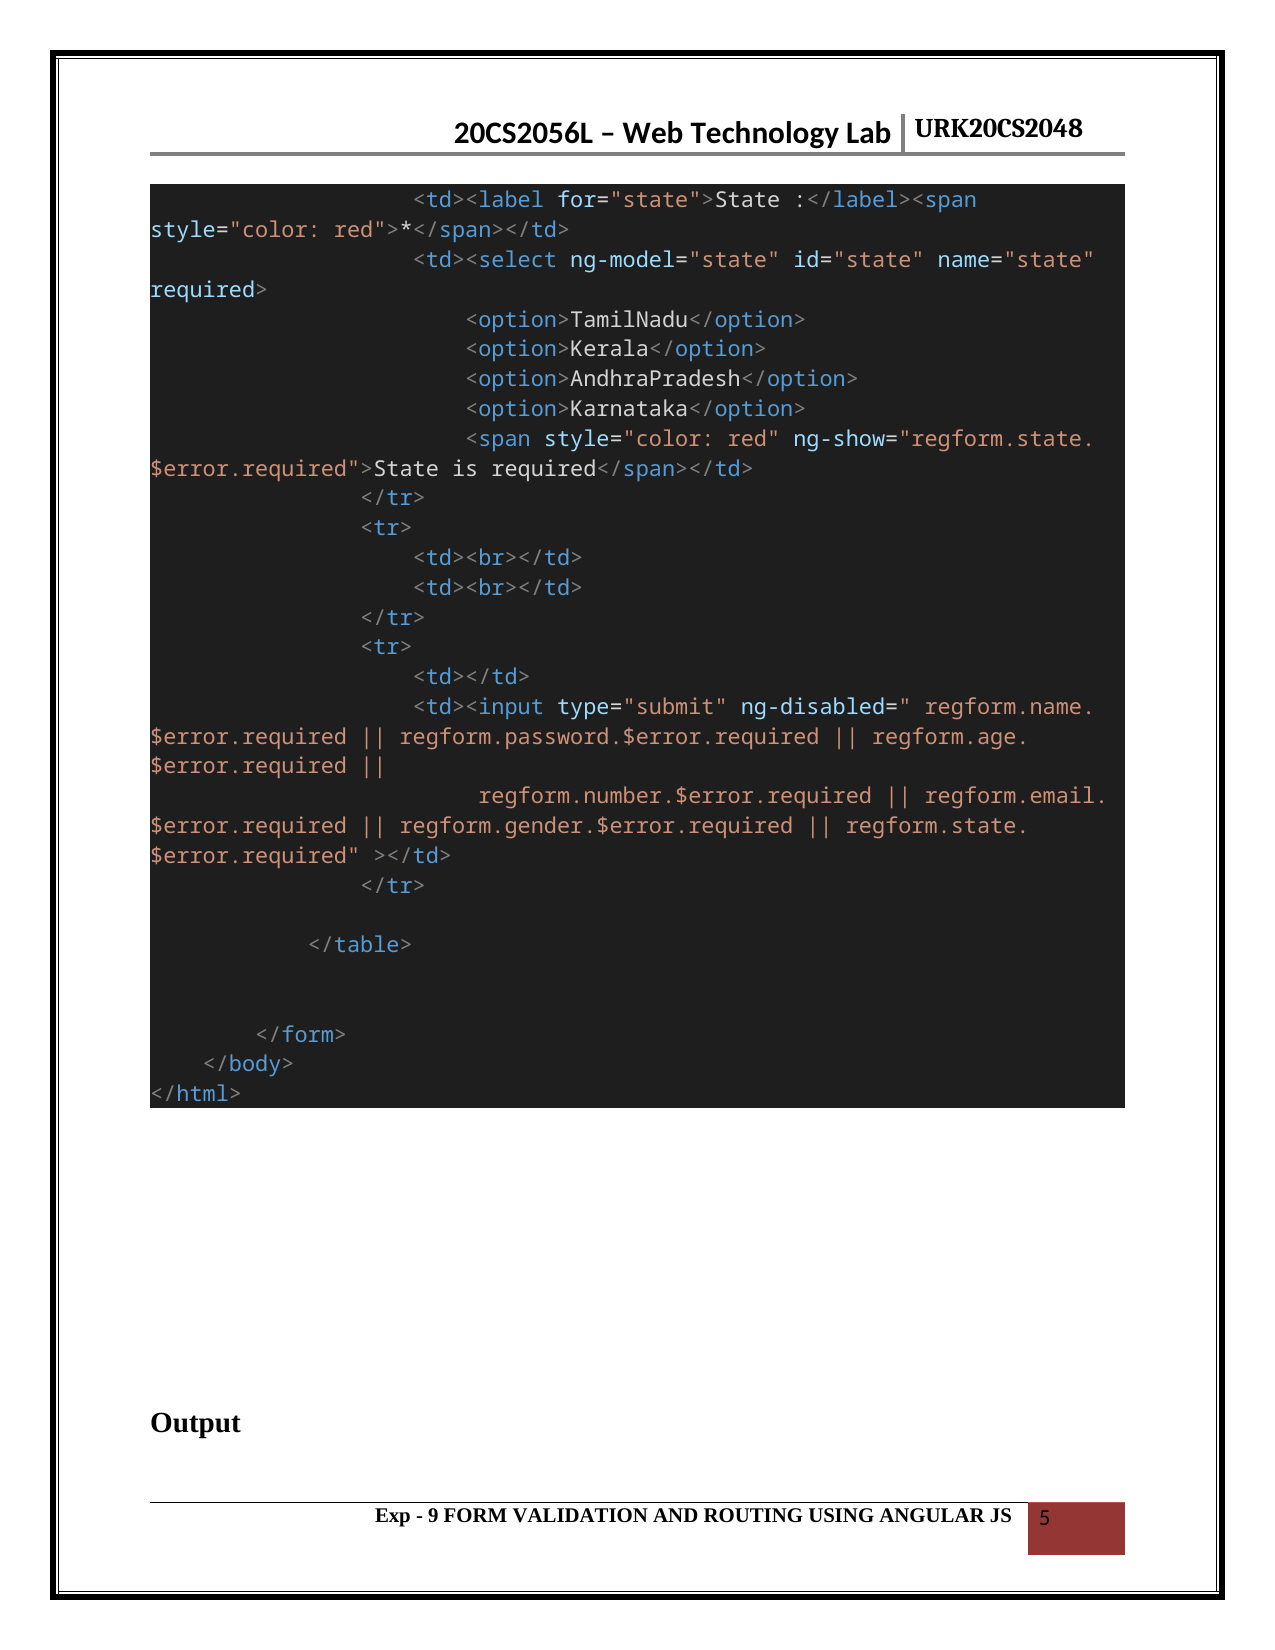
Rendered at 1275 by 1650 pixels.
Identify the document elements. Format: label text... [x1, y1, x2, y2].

text </form> [150, 1018, 1125, 1048]
text regform.number.$error.required || regform.email.$error.required || regform.gender.$error.required || regform.state.$error.required" ></td> [150, 780, 1125, 869]
text <option>AndhraPradesh</option> [150, 363, 1125, 393]
text <td><br></td> [150, 542, 1125, 572]
text Output [150, 1405, 1125, 1438]
text <tr> [150, 631, 1125, 661]
text </tr> [150, 601, 1125, 631]
text <tr> [150, 512, 1125, 542]
text <span style="color: red" ng-show="regform.state.$error.required">State is required</span></td> [150, 423, 1125, 482]
text </table> [150, 929, 1125, 959]
text <td><select ng-model="state" id="state" name="state" required> [150, 244, 1125, 303]
text <option>Karnataka</option> [150, 393, 1125, 423]
text </tr> [150, 482, 1125, 512]
text </tr> [150, 869, 1125, 899]
text </html> [150, 1078, 1125, 1108]
text <option>TamilNadu</option> [150, 303, 1125, 333]
text <td><input type="submit" ng-disabled=" regform.name.$error.required || regform.password.$error.required || regform.age.$error.required || [150, 691, 1125, 780]
text <option>Kerala</option> [150, 333, 1125, 363]
text <td><label for="state">State :</label><span style="color: red">*</span></td> [150, 184, 1125, 244]
text <td><br></td> [150, 572, 1125, 601]
text <td></td> [150, 661, 1125, 691]
text </body> [150, 1048, 1125, 1078]
